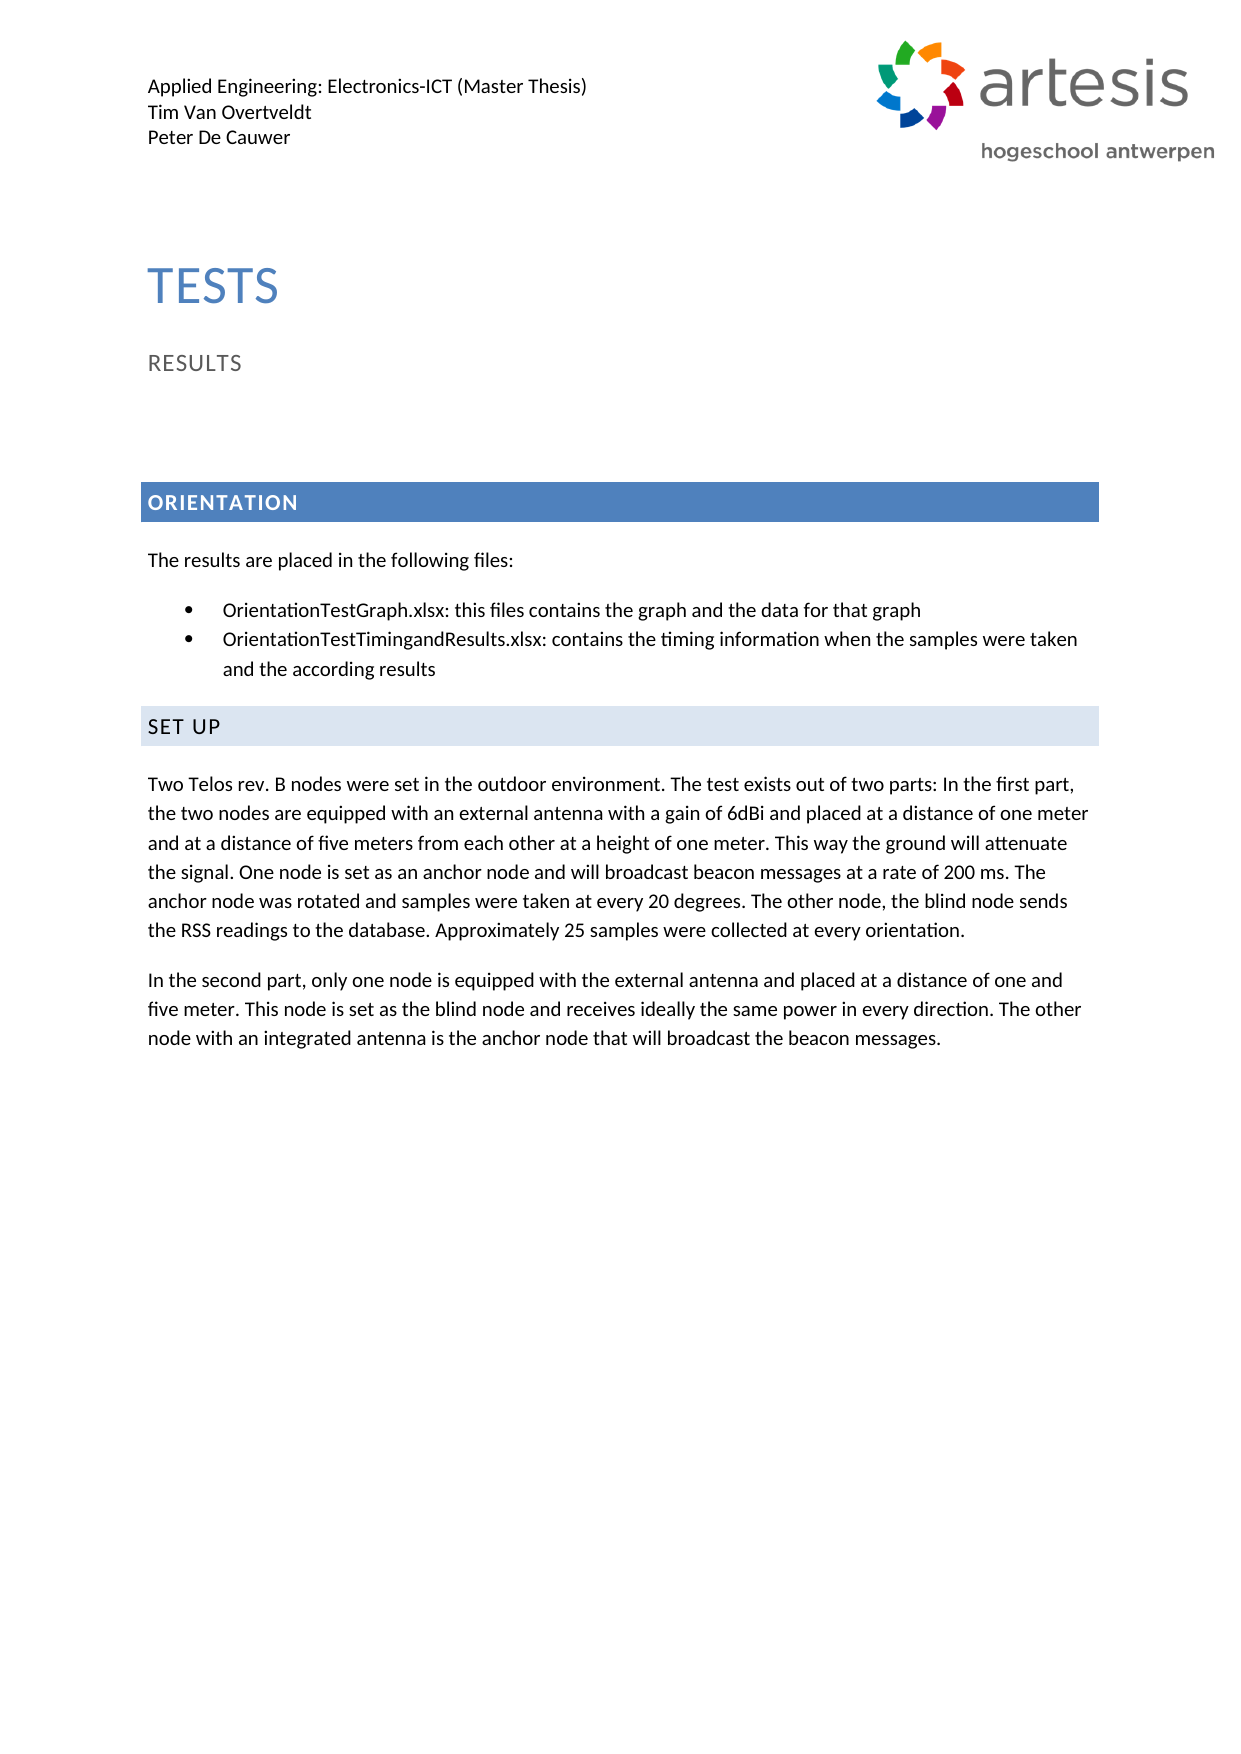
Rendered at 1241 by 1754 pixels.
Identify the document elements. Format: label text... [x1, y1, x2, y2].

picture [875, 39, 1219, 162]
list OrientationTestTimingandResults.xlsx: contains the timing information when the samples were taken and the according results [185, 627, 1093, 681]
title Tests [148, 250, 1093, 317]
list OrientationTestGraph.xlsx: this files contains the graph and the data for that graph [185, 597, 1093, 623]
text In the second part, only one node is equipped with the external antenna and placed at a distance of one and five meter. This node is set as the blind node and receives ideally the same power in every direction. The other node with an integrated antenna is the anchor node that will broadcast the beacon messages. [148, 967, 1093, 1051]
subtitle Results [148, 347, 1093, 378]
text The results are placed in the following files: [148, 547, 1093, 573]
text Two Telos rev. B nodes were set in the outdoor environment. The test exists out of two parts: In the first part, the two nodes are equipped with an external antenna with a gain of 6dBi and placed at a distance of one meter and at a distance of five meters from each other at a height of one meter. This way the ground will attenuate the signal. One node is set as an anchor node and will broadcast beacon messages at a rate of 200 ms. The anchor node was rotated and samples were taken at every 20 degrees. The other node, the blind node sends the RSS readings to the database. Approximately 25 samples were collected at every orientation. [148, 771, 1093, 943]
subtitle set up [148, 712, 1093, 740]
subtitle orientation [148, 488, 1093, 516]
